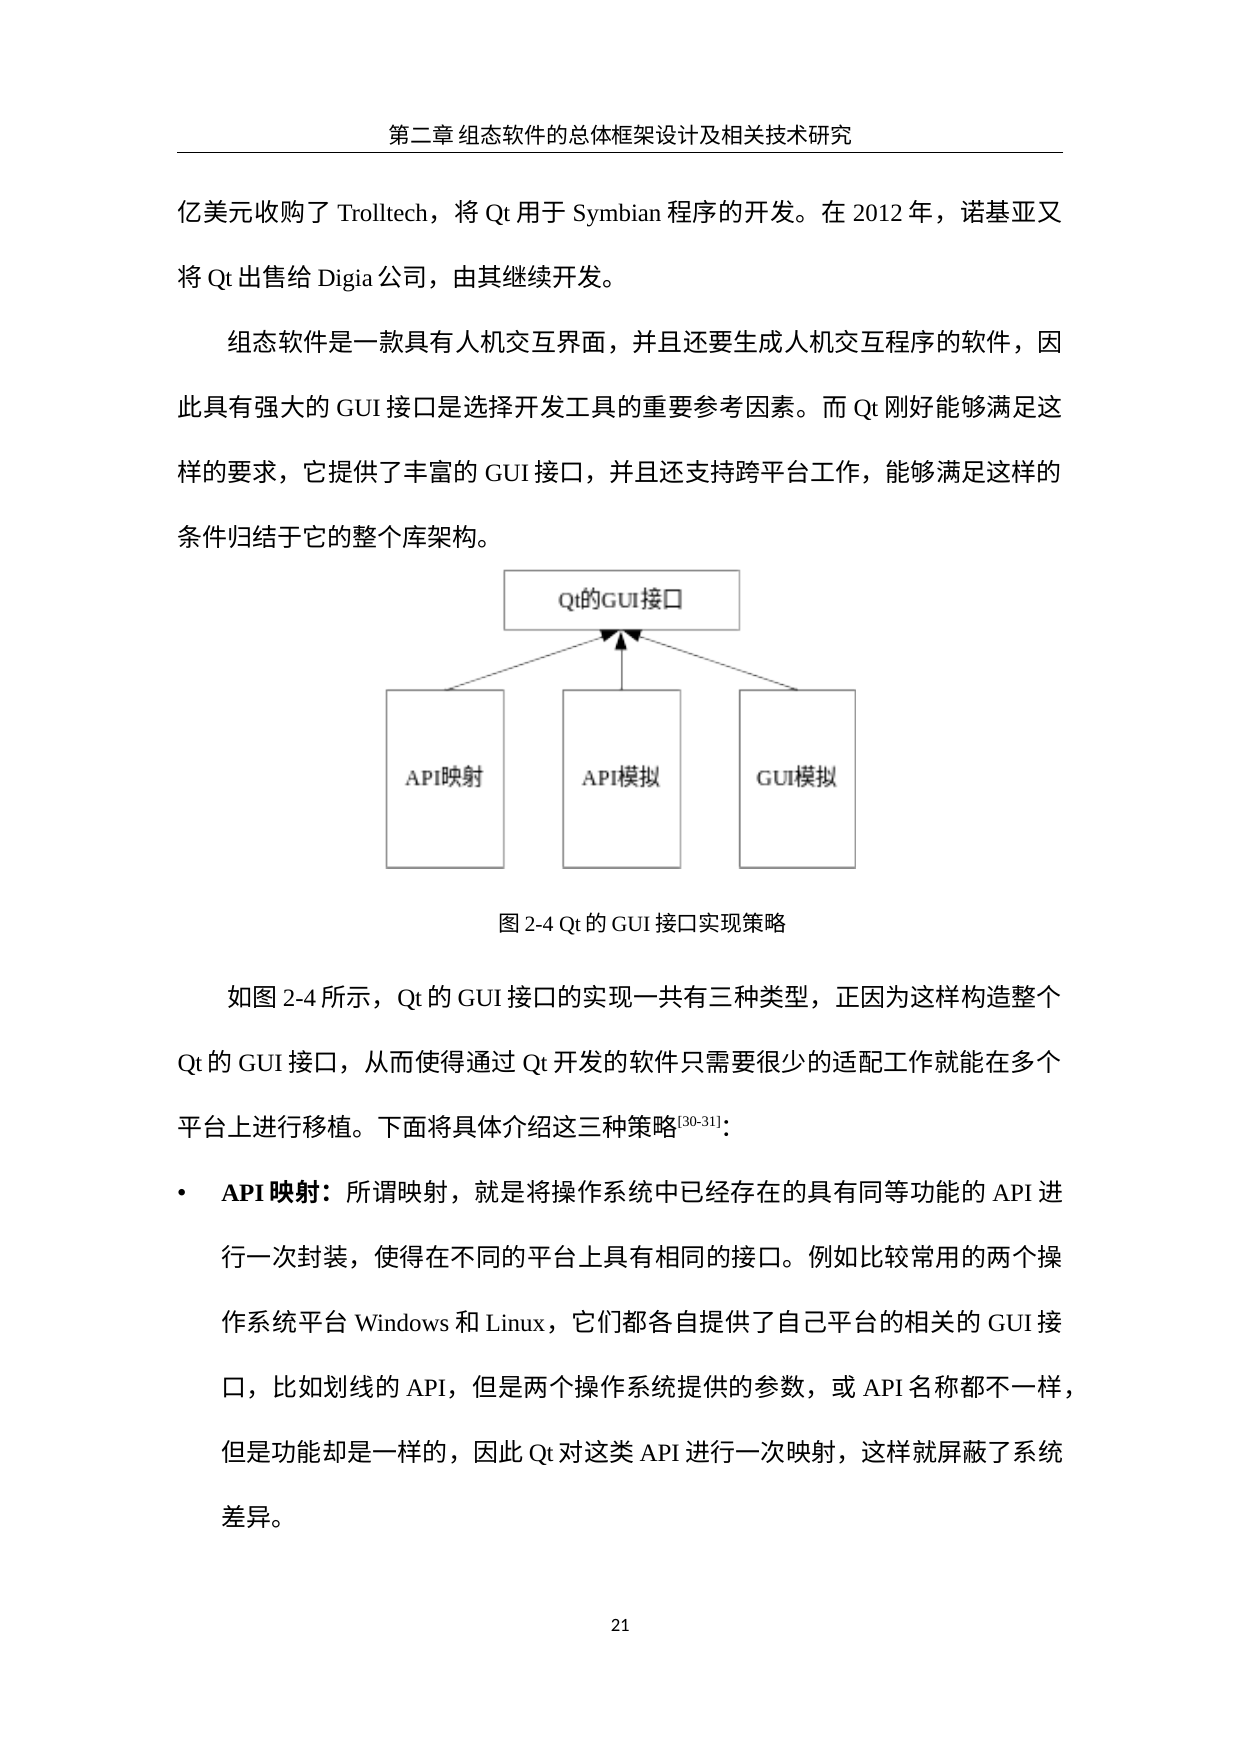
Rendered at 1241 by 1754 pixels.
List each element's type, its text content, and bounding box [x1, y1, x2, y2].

text 如图2-4所示，Qt的GUI接口的实现一共有三种类型，正因为这样构造整个Qt的GUI接口，从而使得通过Qt开发的软件只需要很少的适配工作就能在多个平台上进行移植。下面将具体介绍这三种策略[30-31]： [177, 963, 1063, 1158]
text 组态软件是一款具有人机交互界面，并且还要生成人机交互程序的软件，因此具有强大的GUI接口是选择开发工具的重要参考因素。而Qt刚好能够满足这样的要求，它提供了丰富的GUI接口，并且还支持跨平台工作，能够满足这样的条件归结于它的整个库架构。 [177, 308, 1063, 568]
text Qt诞生于1991年，由Trolltech（奇趣科技）发布，在2008年诺基亚斥资1.5亿美元收购了Trolltech，将Qt用于Symbian程序的开发。在2012年，诺基亚又将Qt出售给Digia公司，由其继续开发。 [177, 178, 1063, 308]
list API映射：所谓映射，就是将操作系统中已经存在的具有同等功能的API进行一次封装，使得在不同的平台上具有相同的接口。例如比较常用的两个操作系统平台Windows和Linux，它们都各自提供了自己平台的相关的GUI接口，比如划线的API，但是两个操作系统提供的参数，或API名称都不一样，但是功能却是一样的，因此Qt对这类API进行一次映射，这样就屏蔽了系统差异。 [177, 1158, 1063, 1548]
text 图2-4 Qt的GUI接口实现策略 [177, 906, 1063, 938]
